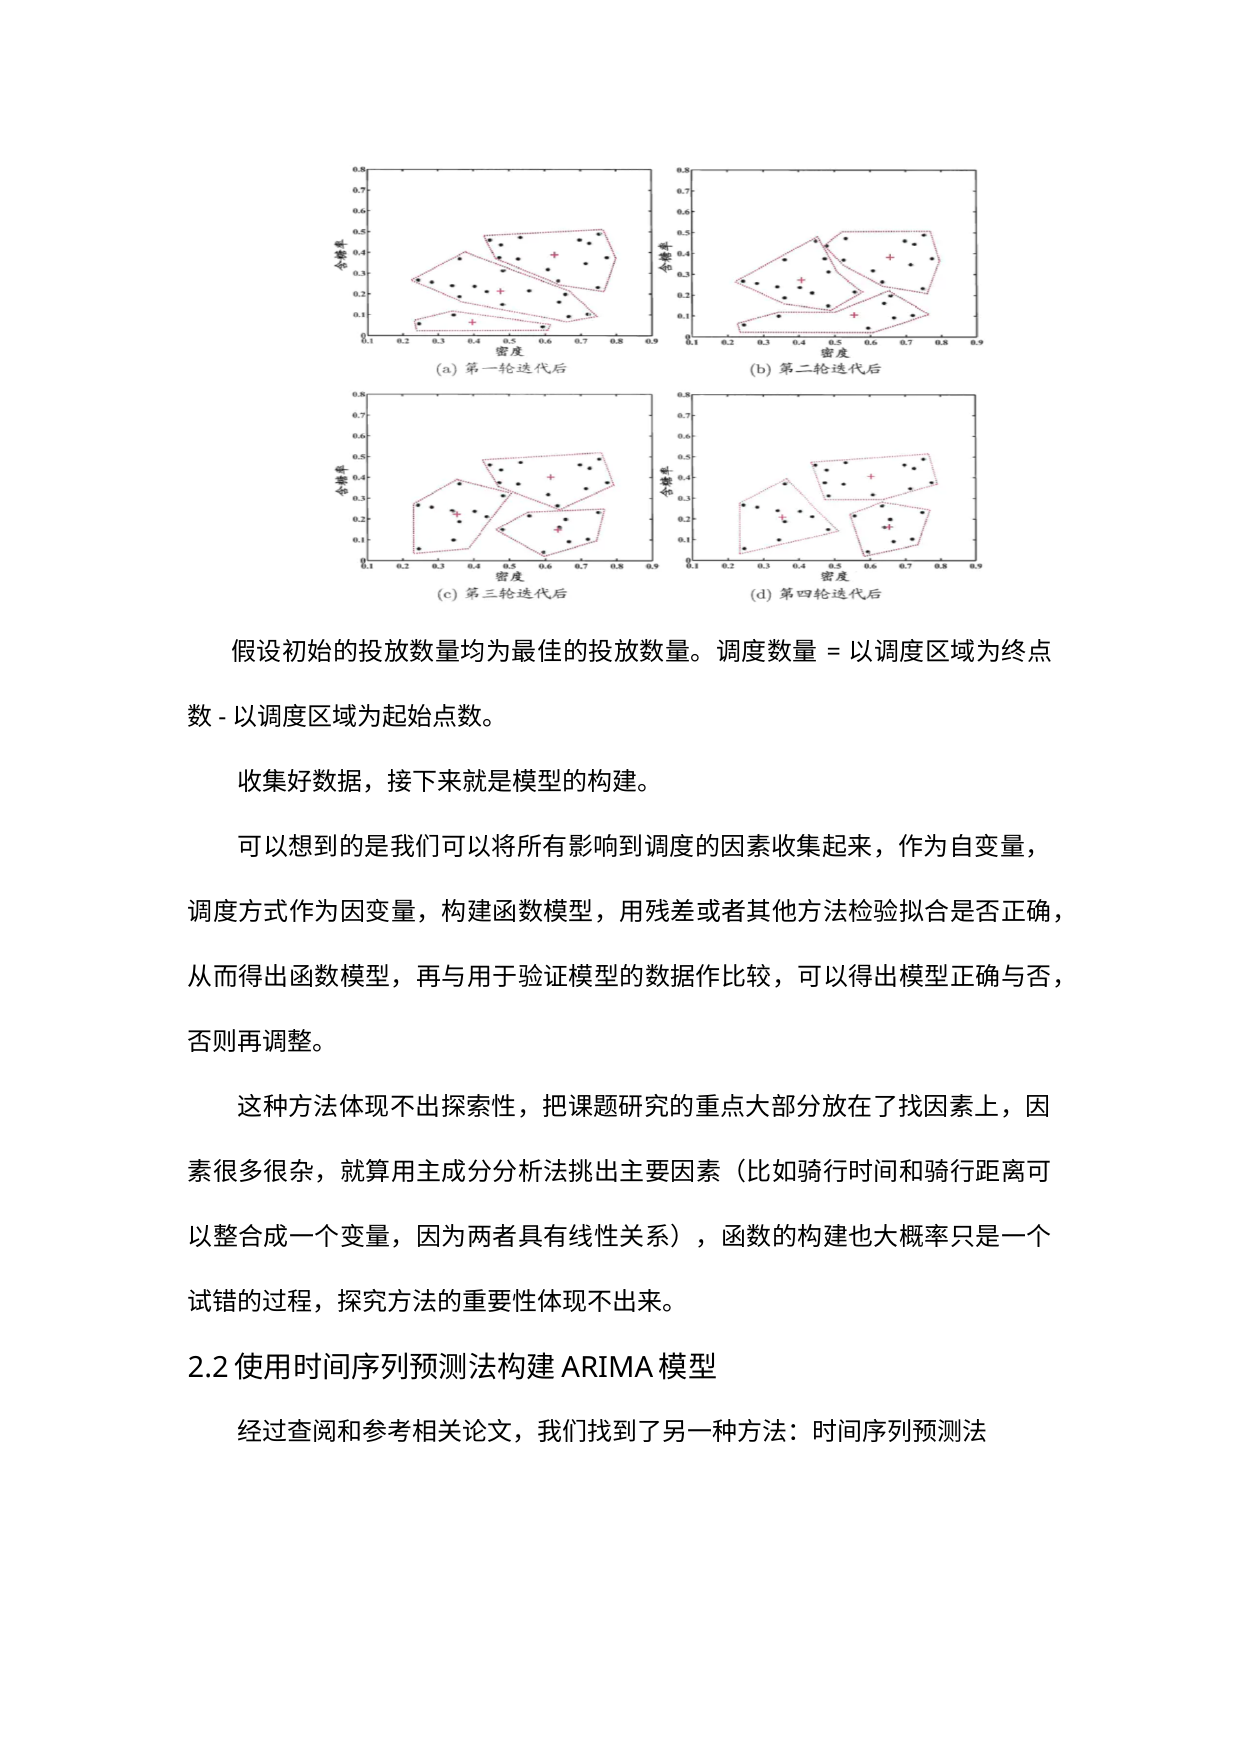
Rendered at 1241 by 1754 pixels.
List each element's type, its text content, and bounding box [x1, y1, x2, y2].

text 经过查阅和参考相关论文，我们找到了另一种方法：时间序列预测法 [187, 1397, 1053, 1462]
text 收集好数据，接下来就是模型的构建。 [187, 747, 1053, 812]
text 2.2使用时间序列预测法构建ARIMA模型 [187, 1332, 1053, 1397]
picture [313, 162, 1015, 613]
text 可以想到的是我们可以将所有影响到调度的因素收集起来，作为自变量，调度方式作为因变量，构建函数模型，用残差或者其他方法检验拟合是否正确，从而得出函数模型，再与用于验证模型的数据作比较，可以得出模型正确与否，否则再调整。 [187, 812, 1053, 1072]
text 这种方法体现不出探索性，把课题研究的重点大部分放在了找因素上，因素很多很杂，就算用主成分分析法挑出主要因素（比如骑行时间和骑行距离可以整合成一个变量，因为两者具有线性关系），函数的构建也大概率只是一个试错的过程，探究方法的重要性体现不出来。 [187, 1072, 1053, 1332]
